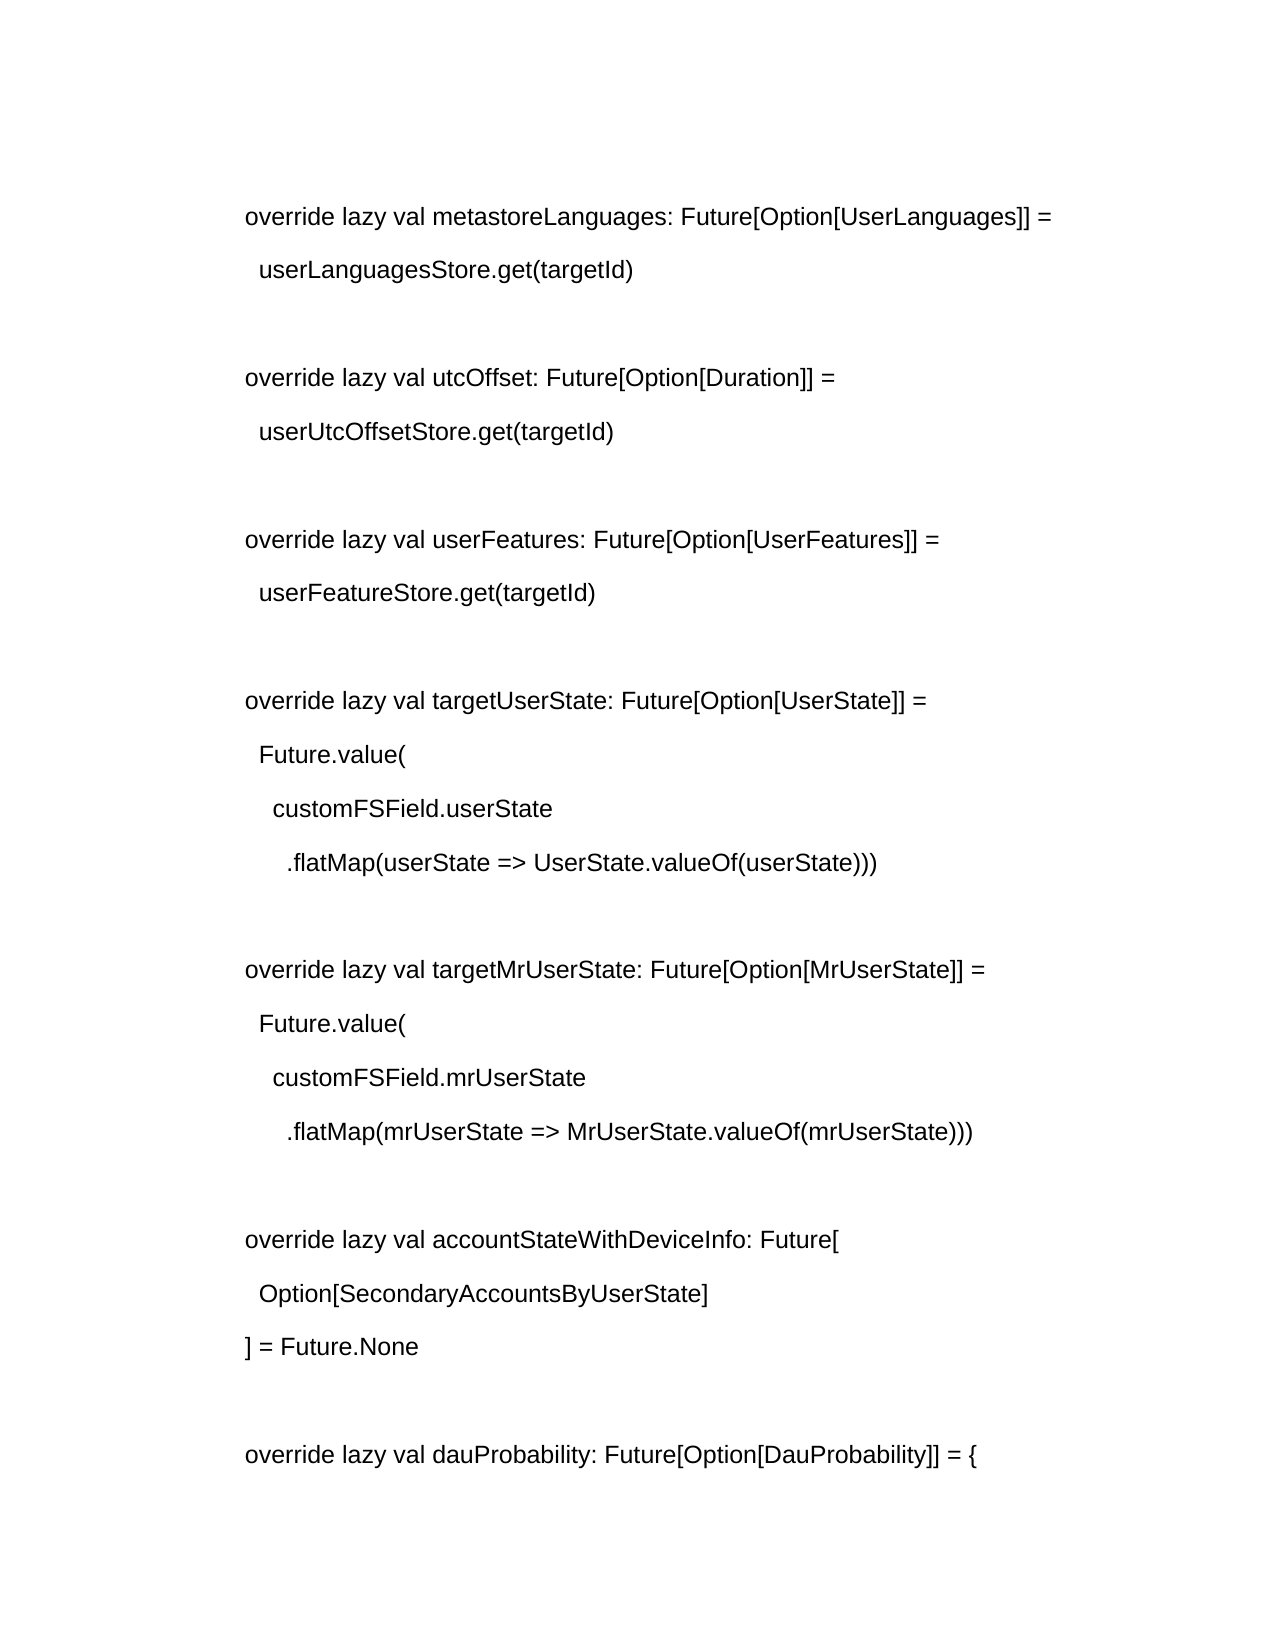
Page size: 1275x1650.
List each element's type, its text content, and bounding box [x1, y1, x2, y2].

text customFSField.userState [148, 794, 1127, 823]
text .flatMap(mrUserState => MrUserState.valueOf(mrUserState))) [148, 1117, 1127, 1146]
text Future.value( [148, 1009, 1127, 1038]
text override lazy val dauProbability: Future[Option[DauProbability]] = { [148, 1440, 1127, 1469]
text override lazy val metastoreLanguages: Future[Option[UserLanguages]] = [148, 201, 1127, 230]
text override lazy val userFeatures: Future[Option[UserFeatures]] = [148, 524, 1127, 553]
text userLanguagesStore.get(targetId) [148, 255, 1127, 284]
text override lazy val targetUserState: Future[Option[UserState]] = [148, 686, 1127, 715]
text override lazy val utcOffset: Future[Option[Duration]] = [148, 363, 1127, 392]
text customFSField.mrUserState [148, 1063, 1127, 1092]
text override lazy val accountStateWithDeviceInfo: Future[ [148, 1225, 1127, 1253]
text userFeatureStore.get(targetId) [148, 578, 1127, 607]
text Option[SecondaryAccountsByUserState] [148, 1278, 1127, 1307]
text userUtcOffsetStore.get(targetId) [148, 417, 1127, 446]
text override lazy val targetMrUserState: Future[Option[MrUserState]] = [148, 955, 1127, 984]
text .flatMap(userState => UserState.valueOf(userState))) [148, 848, 1127, 876]
text Future.value( [148, 740, 1127, 769]
text ] = Future.None [148, 1332, 1127, 1361]
